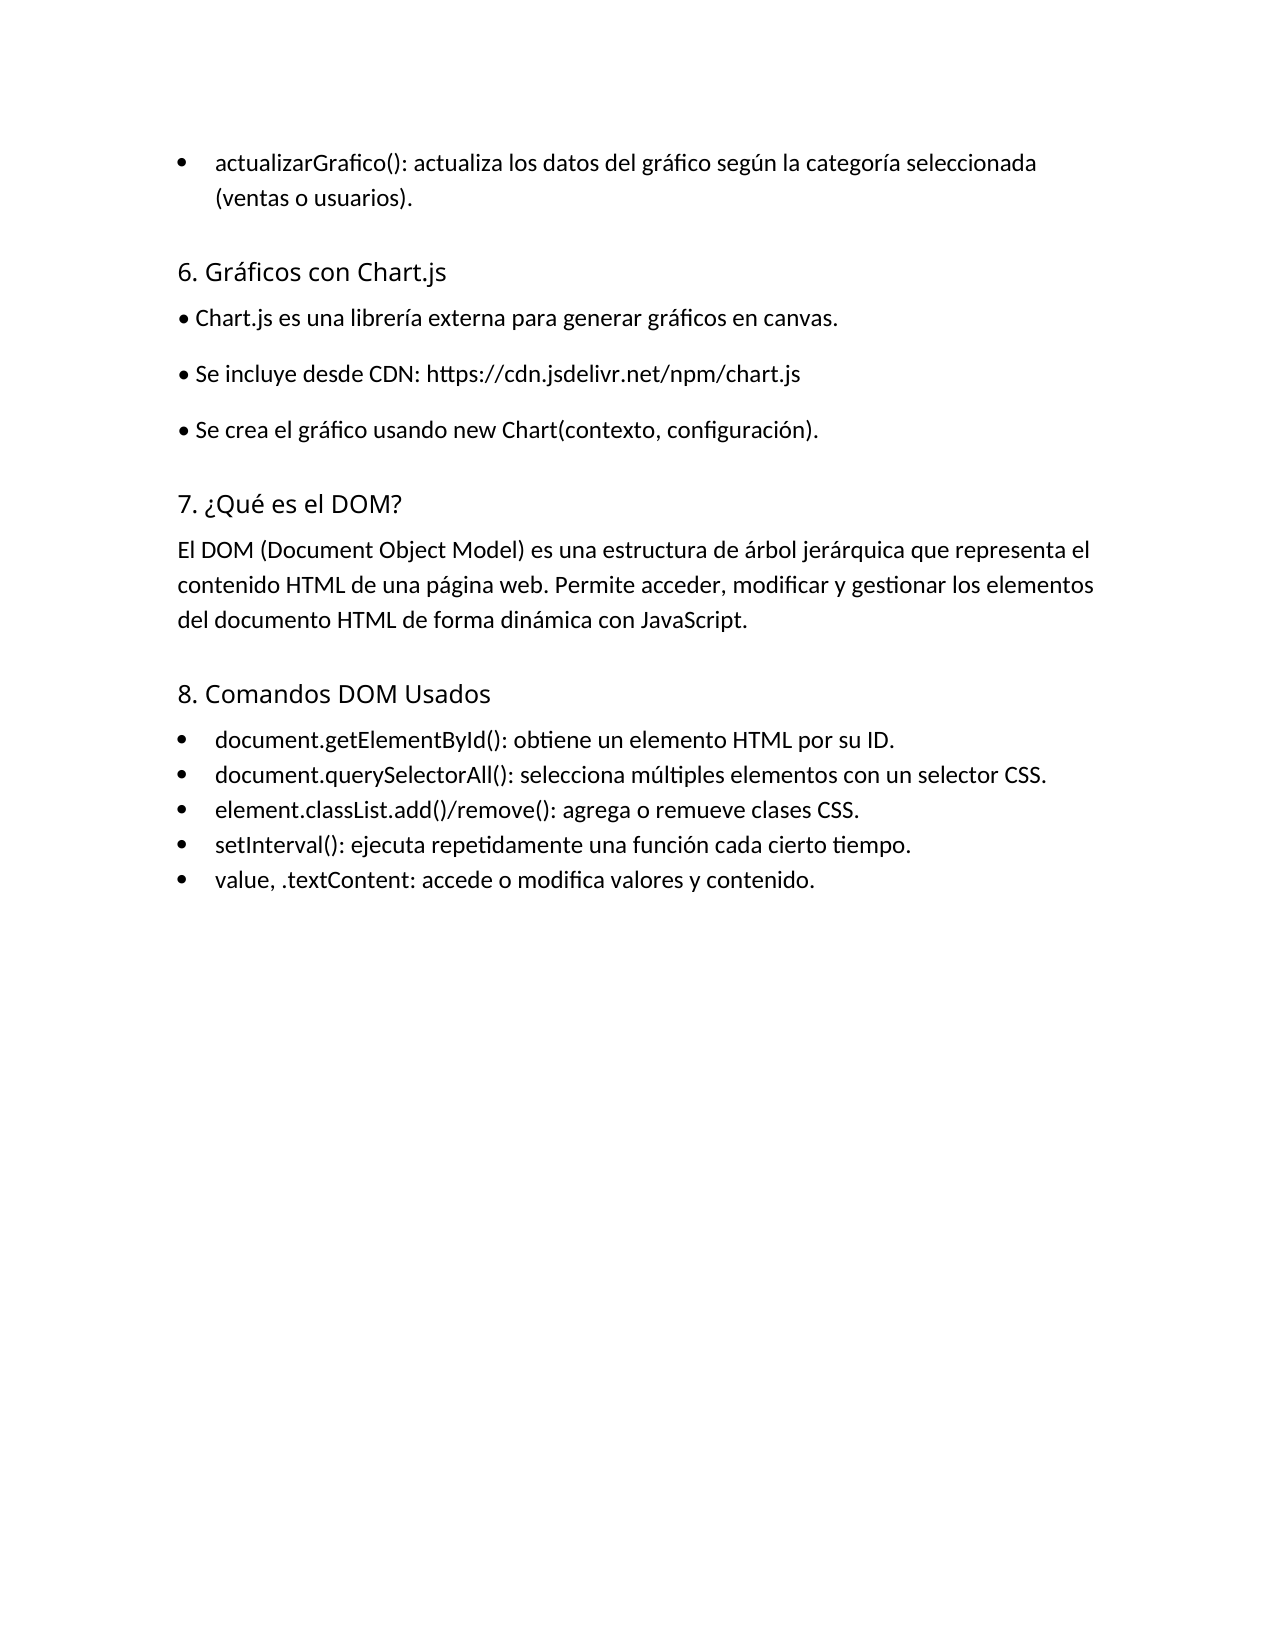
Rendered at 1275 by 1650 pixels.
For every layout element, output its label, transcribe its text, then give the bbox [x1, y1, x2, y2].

list value, .textContent: accede o modifica valores y contenido. [177, 864, 1098, 895]
text El DOM (Document Object Model) es una estructura de árbol jerárquica que representa el contenido HTML de una página web. Permite acceder, modificar y gestionar los elementos del documento HTML de forma dinámica con JavaScript. [177, 534, 1098, 635]
list document.getElementById(): obtiene un elemento HTML por su ID. [177, 724, 1098, 755]
list document.querySelectorAll(): selecciona múltiples elementos con un selector CSS. [177, 759, 1098, 790]
list actualizarGrafico(): actualiza los datos del gráfico según la categoría seleccionada (ventas o usuarios). [177, 148, 1098, 213]
text • Se crea el gráfico usando new Chart(contexto, configuración). [177, 414, 1098, 445]
subtitle 7. ¿Qué es el DOM? [177, 487, 1098, 521]
text • Chart.js es una librería externa para generar gráficos en canvas. [177, 303, 1098, 333]
list setInterval(): ejecuta repetidamente una función cada cierto tiempo. [177, 829, 1098, 860]
list element.classList.add()/remove(): agrega o remueve clases CSS. [177, 794, 1098, 825]
subtitle 6. Gráficos con Chart.js [177, 255, 1098, 289]
text • Se incluye desde CDN: https://cdn.jsdelivr.net/npm/chart.js [177, 358, 1098, 389]
subtitle 8. Comandos DOM Usados [177, 677, 1098, 711]
